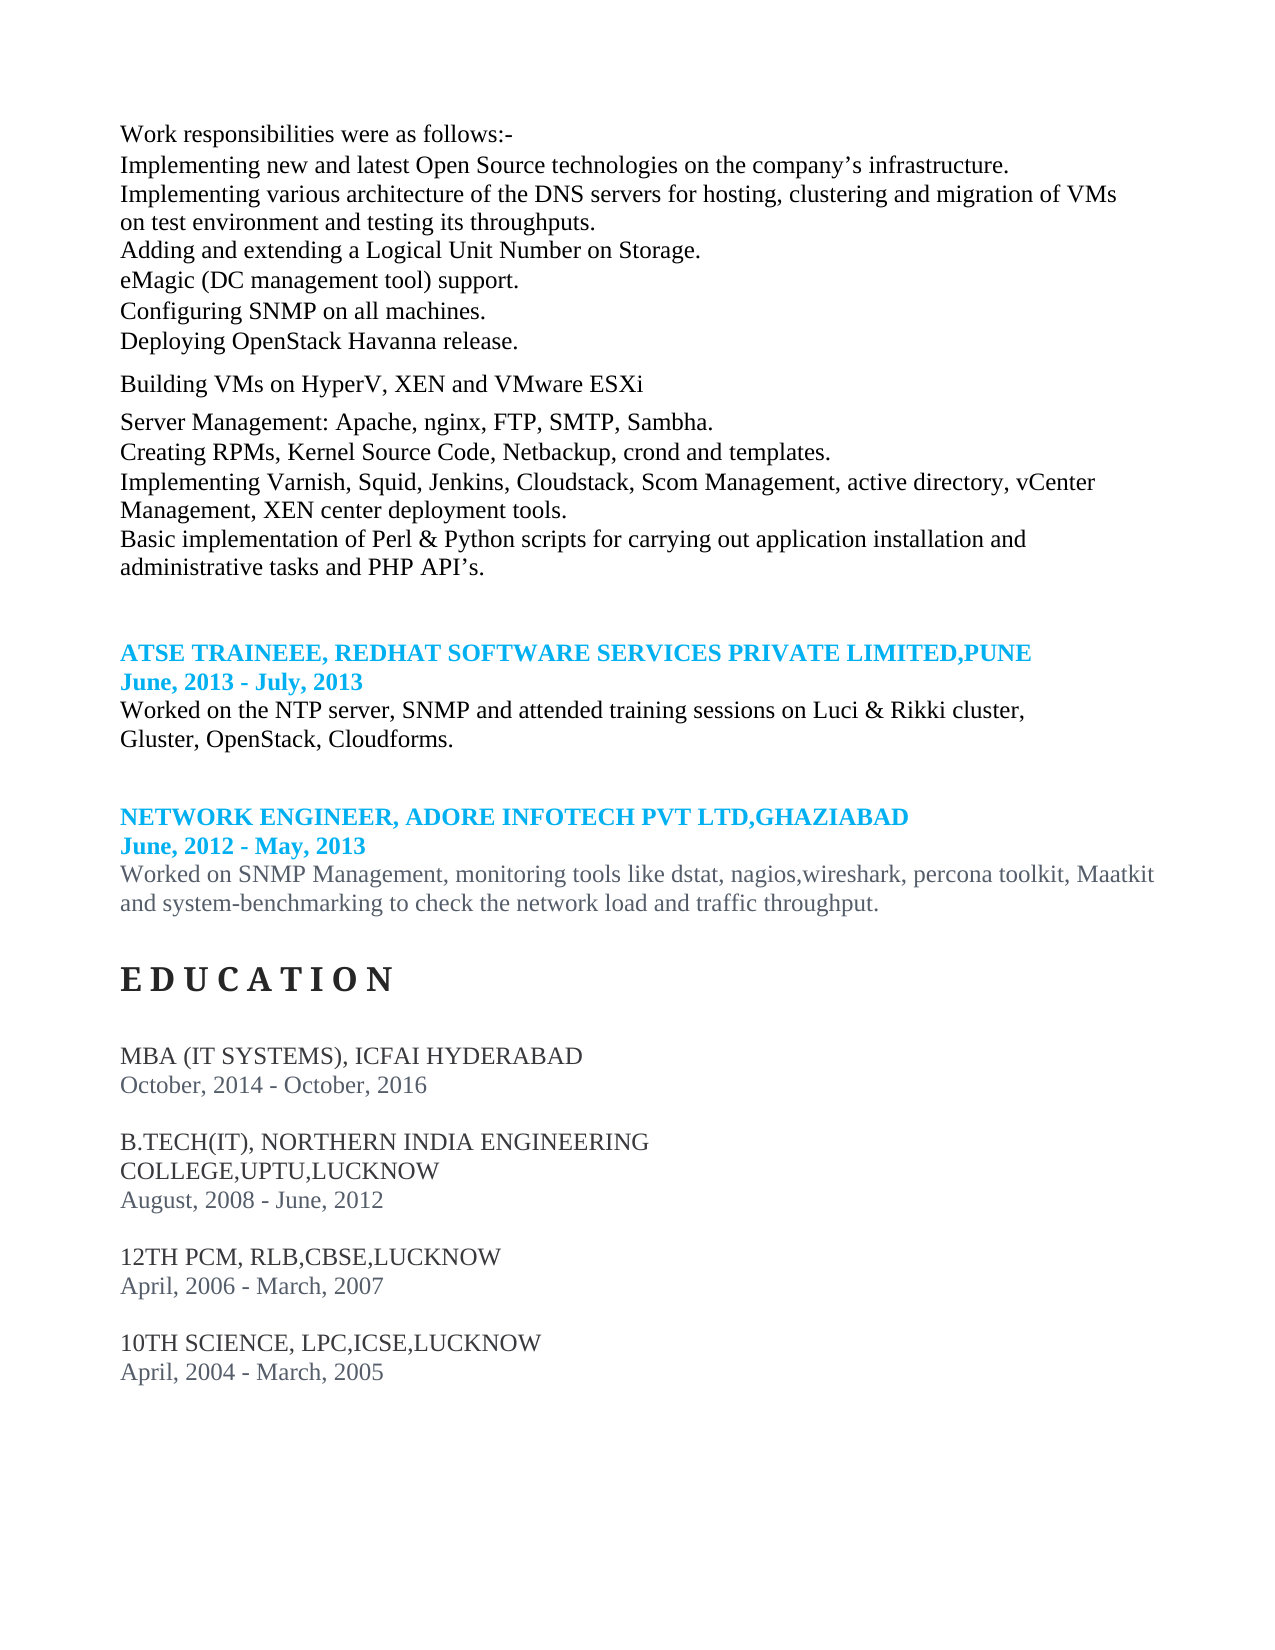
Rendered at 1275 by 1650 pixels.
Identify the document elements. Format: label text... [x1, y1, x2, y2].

text June, 2013 - July, 2013 [120, 667, 1155, 696]
text Basic implementation of Perl & Python scripts for carrying out application installation and administrative tasks and PHP API’s. [120, 525, 1036, 581]
text Server Management: Apache, nginx, FTP, SMTP, Sambha. [120, 407, 1155, 436]
text Deploying OpenStack Havanna release. [120, 325, 1155, 356]
text April, 2006 - March, 2007 [120, 1271, 1155, 1300]
text EDUCATION [120, 956, 1155, 1002]
text Creating RPMs, Kernel Source Code, Netbackup, crond and templates. [120, 436, 1155, 467]
text June, 2012 - May, 2013 [120, 831, 1155, 859]
text Implementing various architecture of the DNS servers for hosting, clustering and migration of VMs on test environment and testing its throughputs. [120, 180, 1125, 236]
text Worked on SNMP Management, monitoring tools like dstat, nagios,wireshark, percona toolkit, Maatkit and system-benchmarking to check the network load and traffic throughput. [120, 859, 1155, 917]
text Implementing new and latest Open Source technologies on the company’s infrastructure. [120, 149, 1155, 179]
text COLLEGE,UPTU,LUCKNOW [120, 1156, 1155, 1185]
text Adding and extending a Logical Unit Number on Storage. [120, 236, 1155, 264]
text Implementing Varnish, Squid, Jenkins, Cloudstack, Scom Management, active directory, vCenter Management, XEN center deployment tools. [120, 468, 1110, 524]
text Work responsibilities were as follows:- [120, 120, 1155, 149]
text B.TECH(IT), NORTHERN INDIA ENGINEERING [120, 1127, 1155, 1156]
text August, 2008 - June, 2012 [120, 1185, 1155, 1213]
text NETWORK ENGINEER, ADORE INFOTECH PVT LTD,GHAZIABAD [120, 802, 1155, 831]
text MBA (IT SYSTEMS), ICFAI HYDERABAD [120, 1041, 1155, 1070]
text 12TH PCM, RLB,CBSE,LUCKNOW [120, 1242, 1155, 1271]
text October, 2014 - October, 2016 [120, 1070, 1155, 1098]
text eMagic (DC management tool) support. [120, 264, 1155, 295]
text Configuring SNMP on all machines. [120, 295, 1155, 325]
text Worked on the NTP server, SNMP and attended training sessions on Luci & Rikki cluster, Gluster, OpenStack, Cloudforms. [120, 696, 1047, 752]
text 10TH SCIENCE, LPC,ICSE,LUCKNOW [120, 1328, 1155, 1357]
text Building VMs on HyperV, XEN and VMware ESXi [120, 369, 1155, 398]
text ATSE TRAINEEE, REDHAT SOFTWARE SERVICES PRIVATE LIMITED,PUNE [120, 638, 1155, 667]
text April, 2004 - March, 2005 [120, 1357, 1155, 1386]
